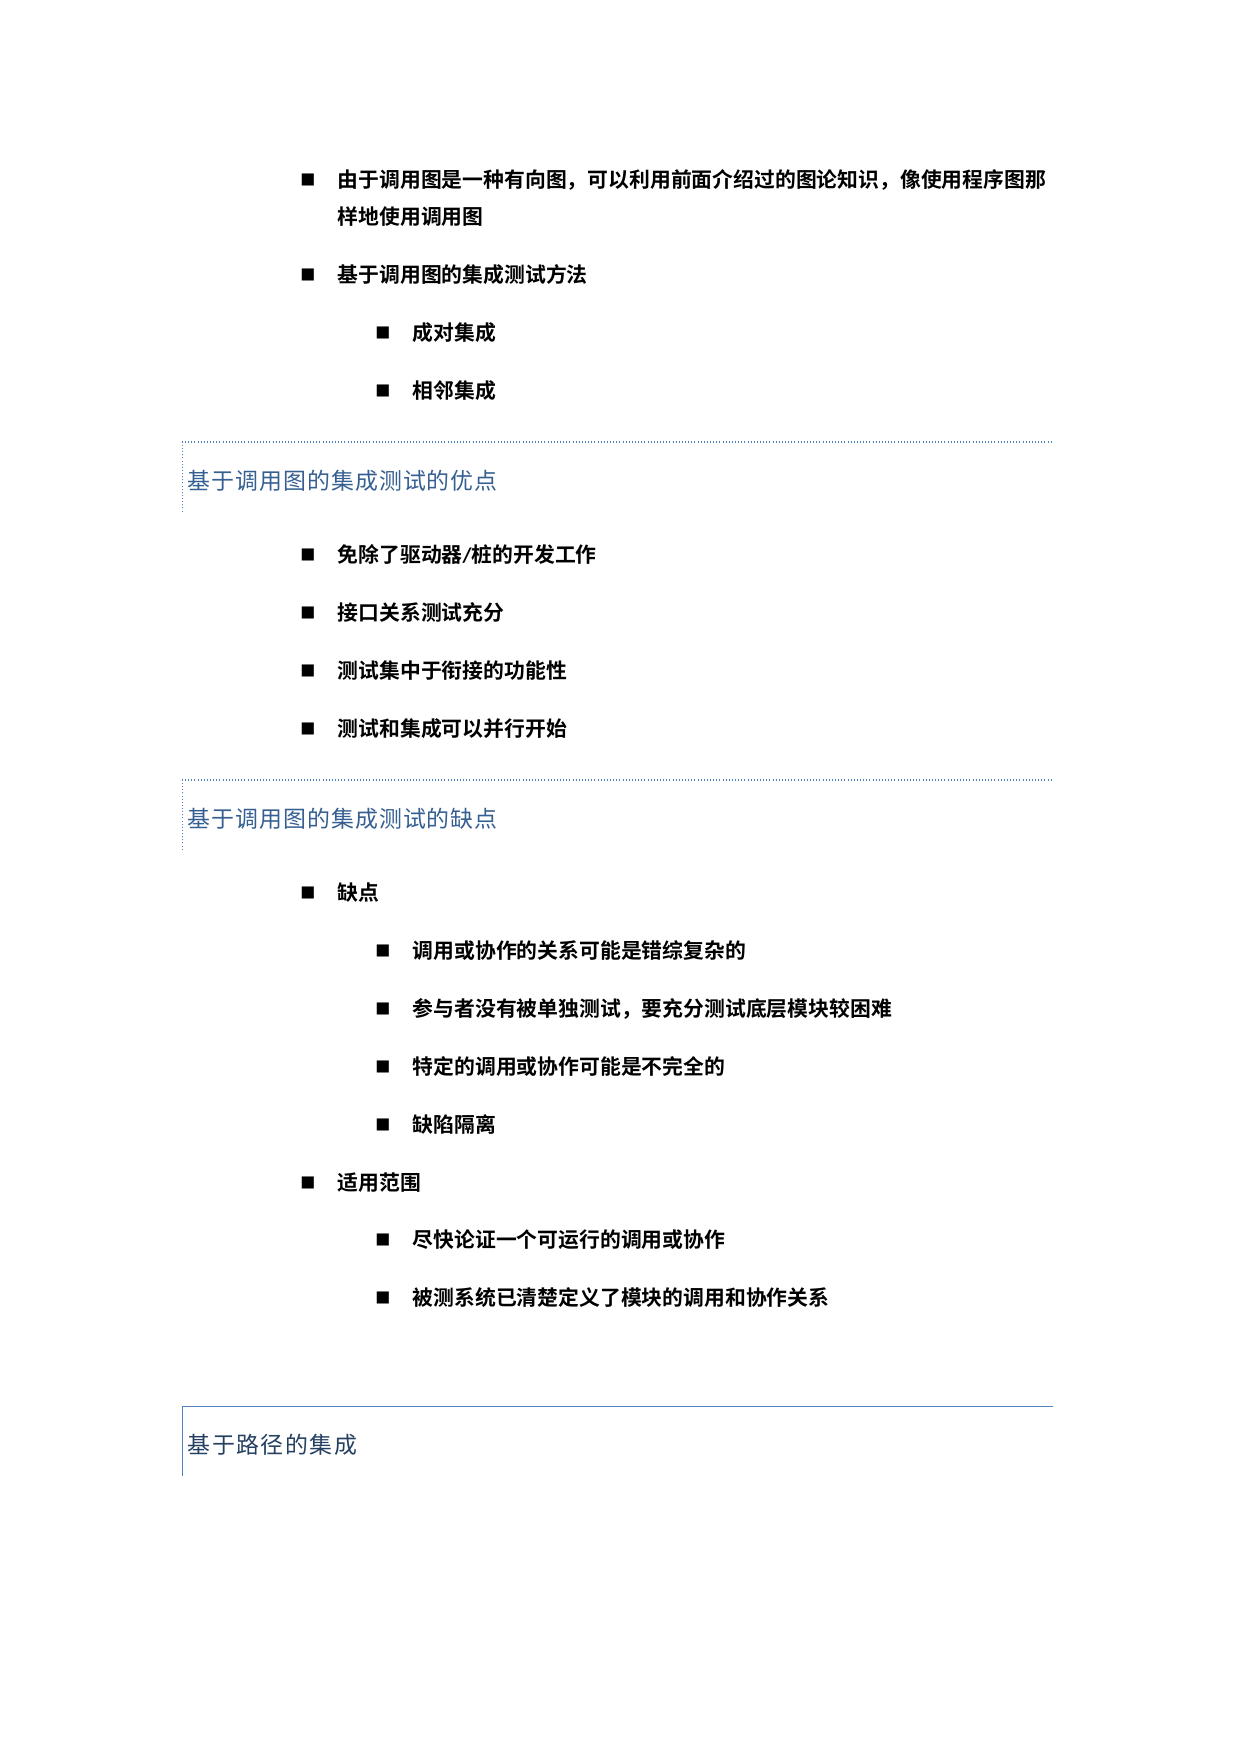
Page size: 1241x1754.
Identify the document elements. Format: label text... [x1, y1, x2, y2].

list 接口关系测试充分 [300, 595, 1053, 628]
subtitle 基于调用图的集成测试的优点 [182, 441, 1053, 512]
list 测试集中于衔接的功能性 [300, 653, 1053, 686]
list 成对集成 [375, 315, 1053, 347]
list 由于调用图是一种有向图，可以利用前面介绍过的图论知识，像使用程序图那样地使用调用图 [300, 162, 1053, 232]
list 适用范围 [300, 1164, 1053, 1197]
list 调用或协作的关系可能是错综复杂的 [375, 933, 1053, 966]
list 缺陷隔离 [375, 1107, 1053, 1139]
list 基于调用图的集成测试方法 [300, 257, 1053, 289]
list 特定的调用或协作可能是不完全的 [375, 1049, 1053, 1081]
list 尽快论证一个可运行的调用或协作 [375, 1222, 1053, 1255]
list 被测系统已清楚定义了模块的调用和协作关系 [375, 1280, 1053, 1313]
subtitle 基于路径的集成 [183, 1407, 1053, 1476]
list 缺点 [300, 876, 1053, 908]
list 相邻集成 [375, 373, 1053, 405]
subtitle 基于调用图的集成测试的缺点 [182, 779, 1053, 850]
list 测试和集成可以并行开始 [300, 711, 1053, 743]
list 参与者没有被单独测试，要充分测试底层模块较困难 [375, 991, 1053, 1024]
list 免除了驱动器/桩的开发工作 [300, 537, 1053, 570]
